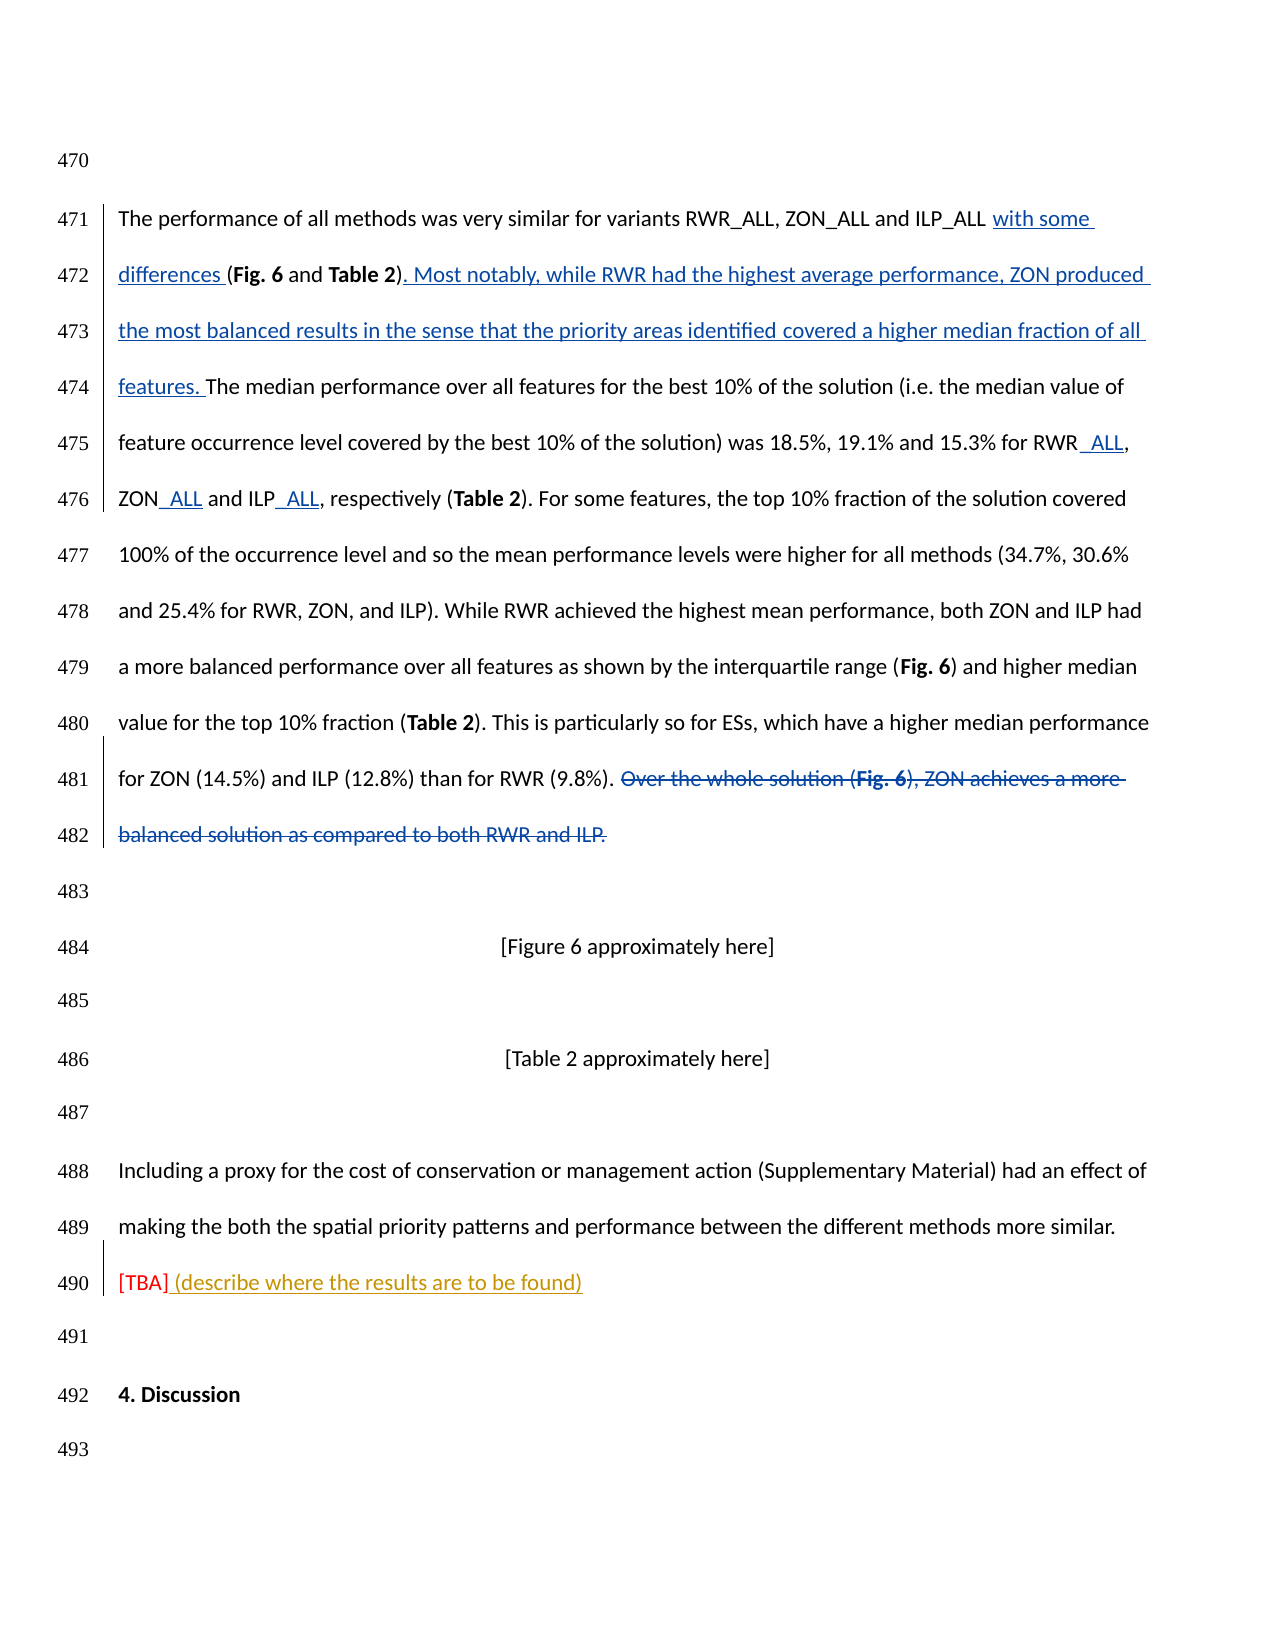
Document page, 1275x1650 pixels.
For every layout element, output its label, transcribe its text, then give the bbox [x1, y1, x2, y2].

text [Table 2 approximately here] [118, 1044, 1157, 1072]
text Including a proxy for the cost of conservation or management action (Supplementary Material) had an effect of making the both the spatial priority patterns and performance between the different methods more similar. [TBA] [118, 1156, 1157, 1296]
text [Figure 6 approximately here] [118, 932, 1157, 960]
subtitle 4. Discussion [118, 1381, 1157, 1408]
text The performance of all methods was very similar for variants RWR_ALL, ZON_ALL and ILP_ALL (Fig. 6 and Table 2)The median performance over all features for the best 10% of the solution (i.e. the median value of feature occurrence level covered by the best 10% of the solution) was 18.5%, 19.1% and 15.3% for RWR, ZON and ILP, respectively (Table 2). For some features, the top 10% fraction of the solution covered 100% of the occurrence level and so the mean performance levels were higher for all methods (34.7%, 30.6% and 25.4% for RWR, ZON, and ILP). While RWR achieved the highest mean performance, both ZON and ILP had a more balanced performance over all features as shown by the interquartile range (Fig. 6) and higher median value for the top 10% fraction (Table 2). This is particularly so for ESs, which have a higher median performance for ZON (14.5%) and ILP (12.8%) than for RWR (9.8%). [118, 204, 1157, 848]
